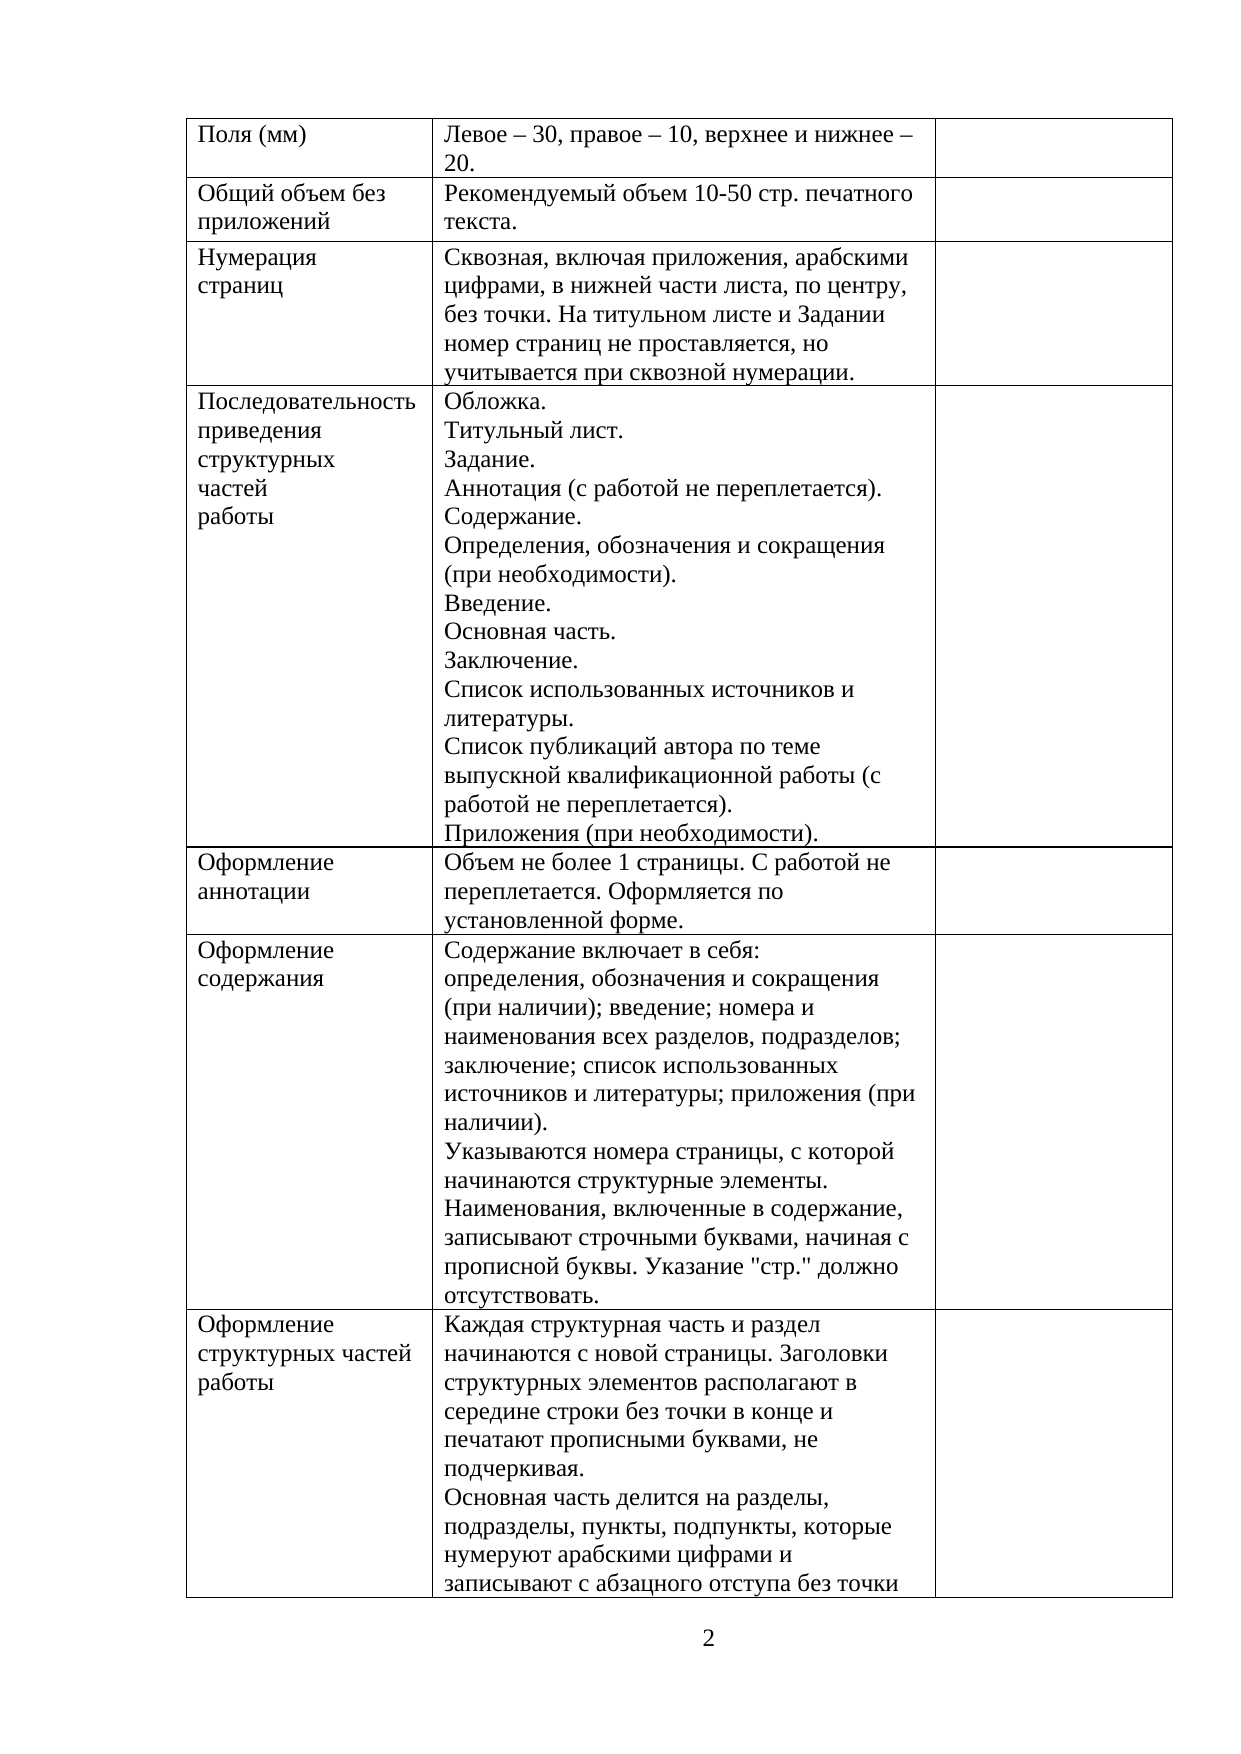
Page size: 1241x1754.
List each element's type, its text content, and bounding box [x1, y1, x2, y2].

table_cell Последовательность приведения структурных частей работы [187, 386, 432, 846]
table_cell Объем не более 1 страницы. С работой не переплетается. Оформляется по установленной форме. [433, 848, 935, 934]
table_cell Оформление содержания [187, 935, 432, 1308]
table_cell [936, 119, 1172, 177]
table_cell Содержание включает в себя: определения, обозначения и сокращения (при наличии); введение; номера и наименования всех разделов, подразделов; заключение; список использованных источников и литературы; приложения (при наличии). Указываются номера страницы, с которой начинаются структурные элементы. Наименования, включенные в содержание, записывают строчными буквами, начиная с прописной буквы. Указание "стр." должно отсутствовать. [433, 935, 935, 1308]
table_cell Поля (мм) [187, 119, 432, 177]
table_cell [936, 242, 1172, 385]
table_cell Рекомендуемый объем 10-50 стр. печатного текста. [433, 178, 935, 241]
table_cell Нумерация страниц [187, 242, 432, 385]
table_cell [936, 848, 1172, 934]
table_cell Обложка. Титульный лист. Задание. Аннотация (с работой не переплетается). Содержание. Определения, обозначения и сокращения (при необходимости). Введение. Основная часть. Заключение. Список использованных источников и литературы. Список публикаций автора по теме выпускной квалификационной работы (с работой не переплетается). Приложения (при необходимости). [433, 386, 935, 846]
table_cell [936, 178, 1172, 241]
table_cell Оформление аннотации [187, 848, 432, 934]
table_cell Общий объем без приложений [187, 178, 432, 241]
table_cell [936, 1310, 1172, 1597]
table_cell [936, 935, 1172, 1308]
table_cell Левое – 30, правое – 10, верхнее и нижнее – 20. [433, 119, 935, 177]
table_cell [936, 386, 1172, 846]
table_cell Сквозная, включая приложения, арабскими цифрами, в нижней части листа, по центру, без точки. На титульном листе и Задании номер страниц не проставляется, но учитывается при сквозной нумерации. [433, 242, 935, 385]
table_cell Оформление структурных частей работы [187, 1310, 432, 1597]
